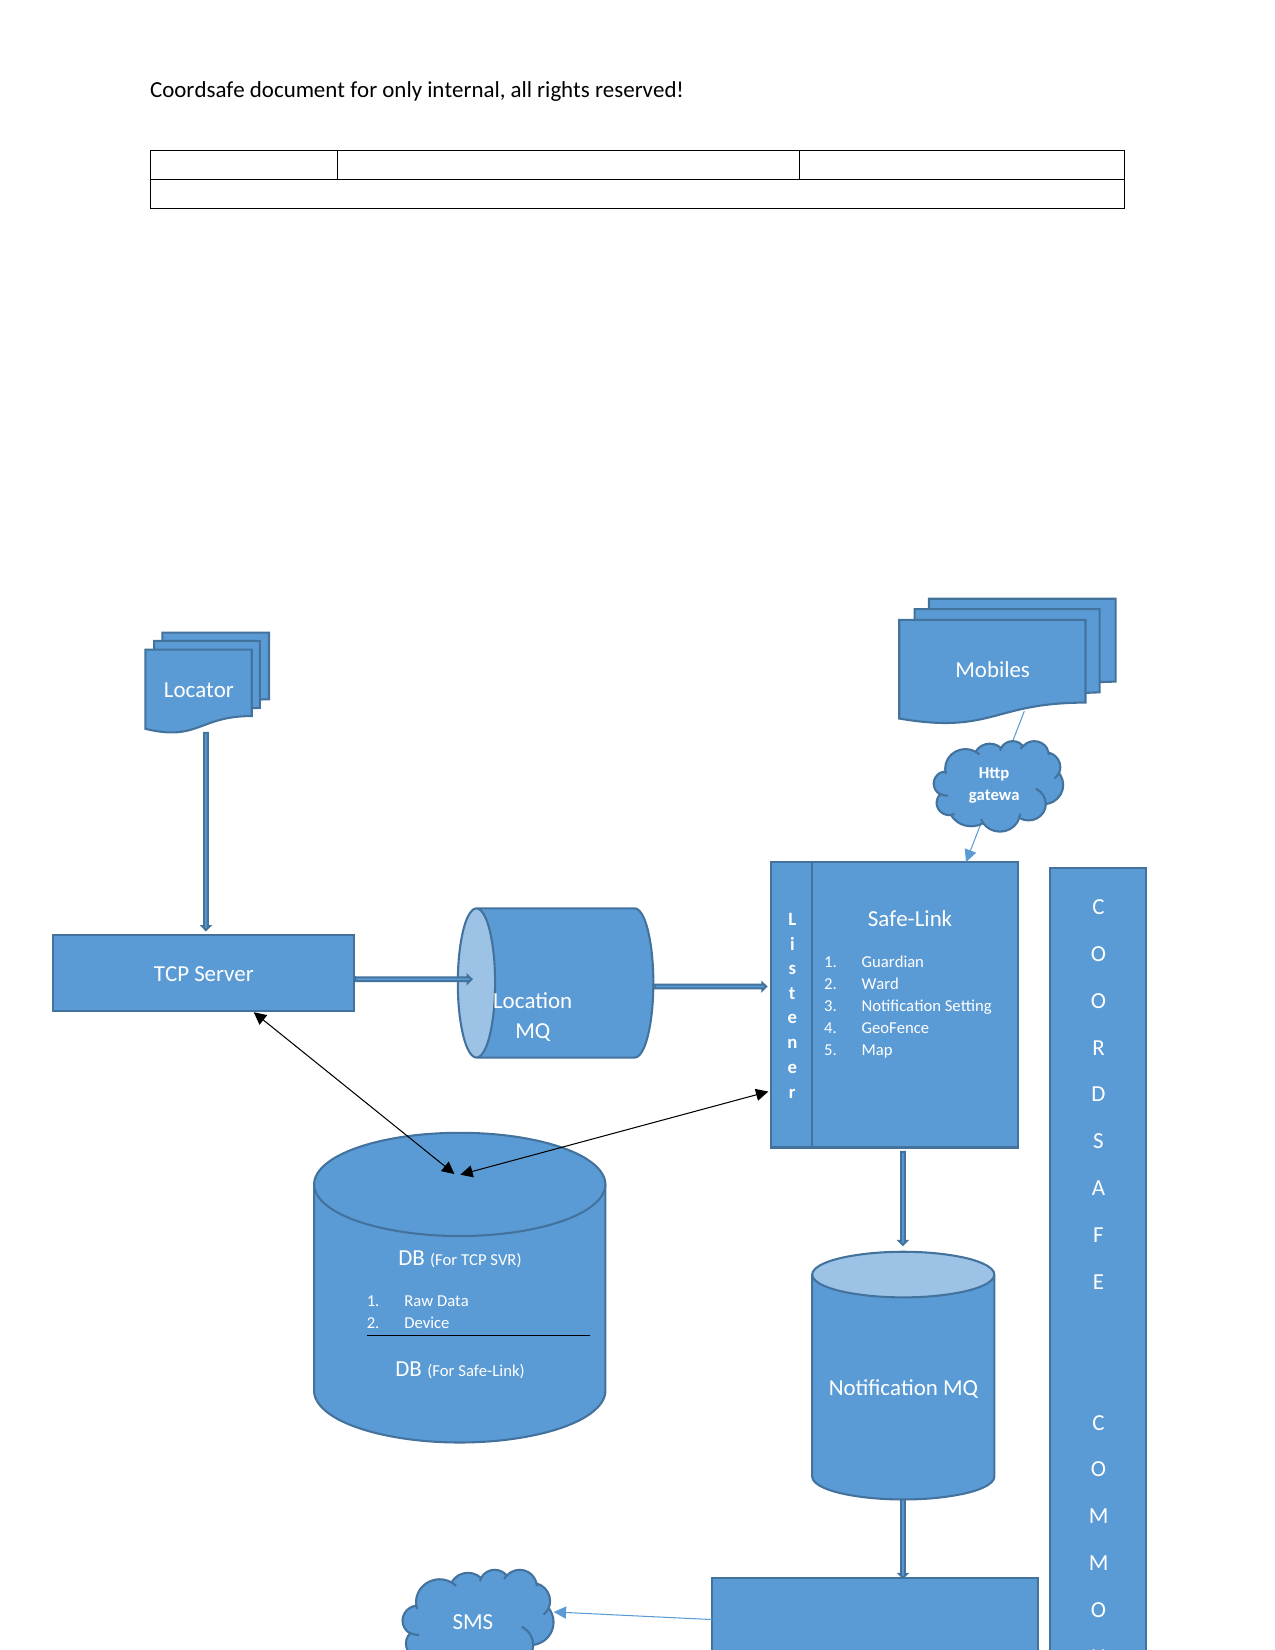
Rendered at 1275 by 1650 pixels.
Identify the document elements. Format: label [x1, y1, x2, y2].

table_cell [151, 151, 337, 179]
table_cell [800, 151, 1124, 179]
table_cell [338, 151, 799, 179]
table_cell [151, 180, 1124, 208]
